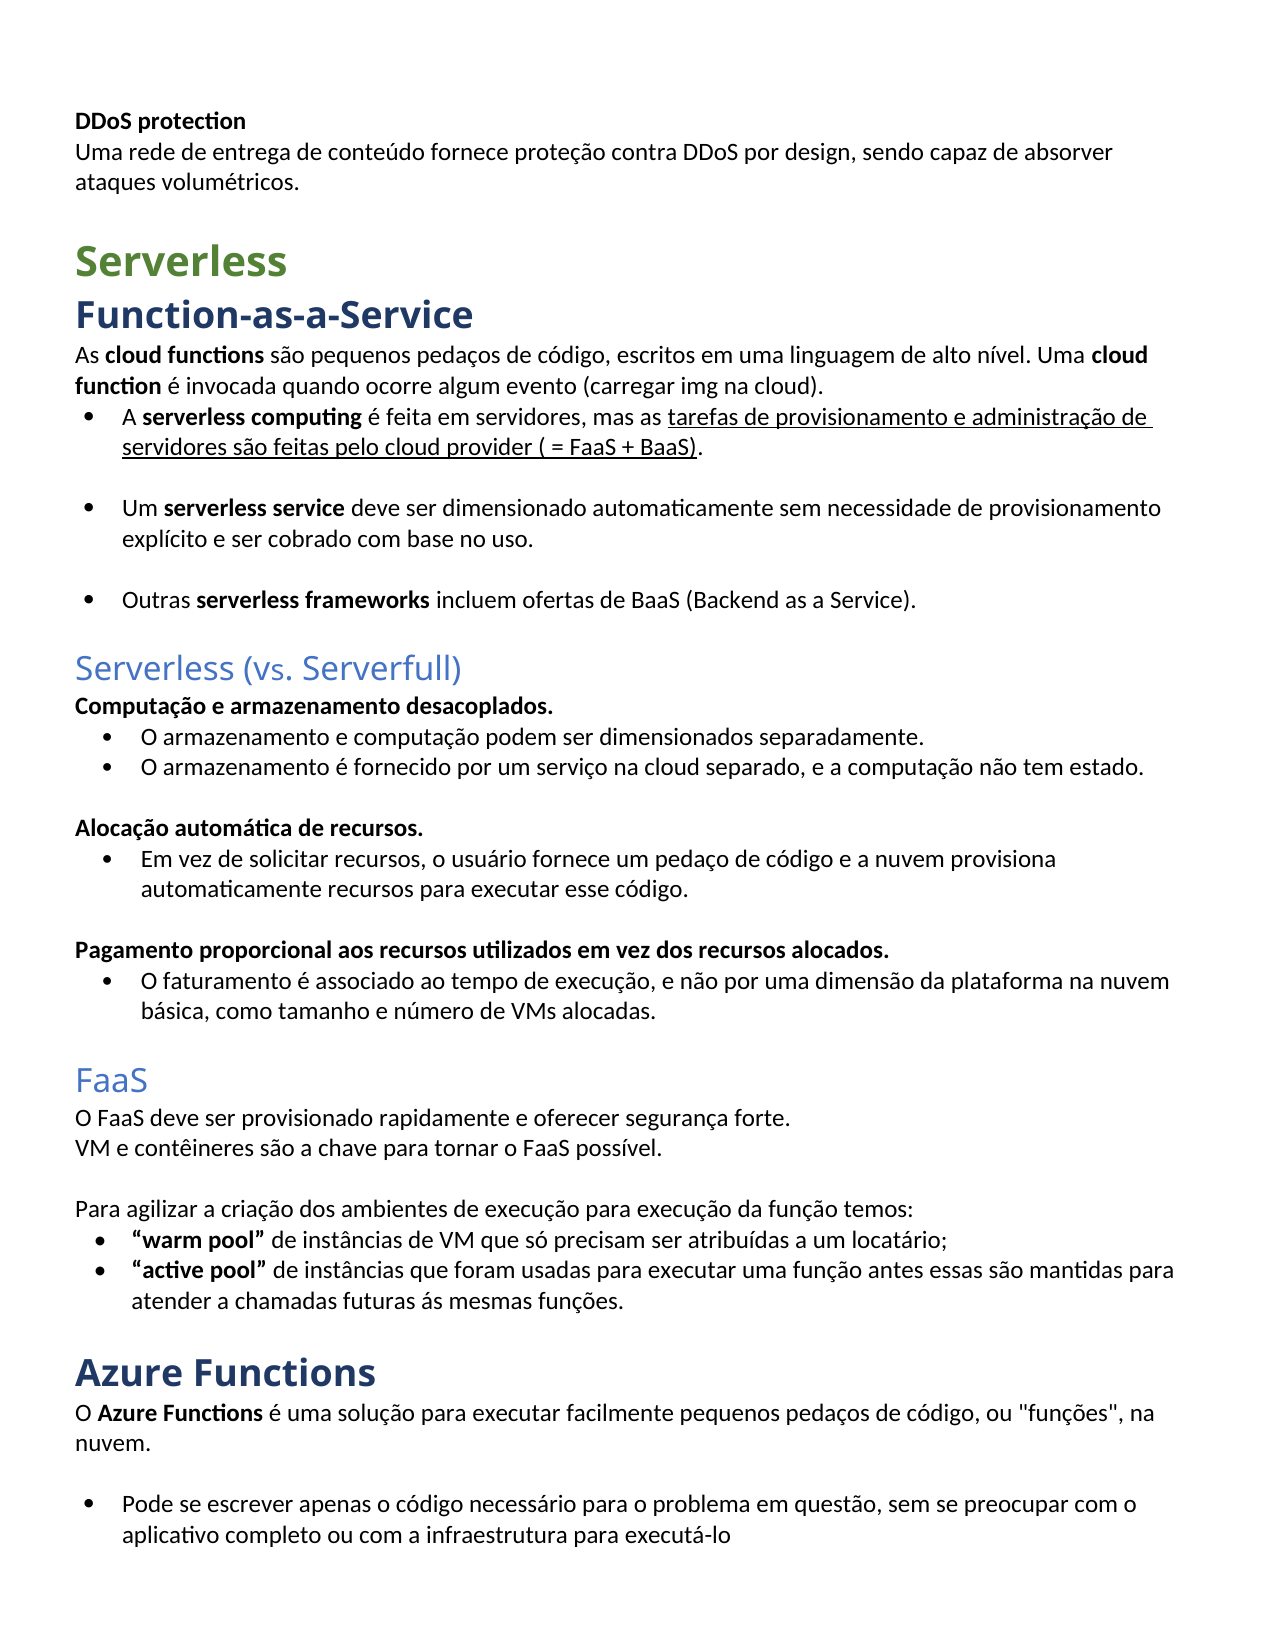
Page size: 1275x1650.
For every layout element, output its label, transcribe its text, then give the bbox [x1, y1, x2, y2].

subtitle Azure Functions [75, 1346, 1200, 1397]
list “active pool” de instâncias que foram usadas para executar uma função antes essas são mantidas para atender a chamadas futuras ás mesmas funções. [94, 1254, 1200, 1316]
text Computação e armazenamento desacoplados. [75, 690, 1200, 721]
text As cloud functions são pequenos pedaços de código, escritos em uma linguagem de alto nível. Uma cloud function é invocada quando ocorre algum evento (carregar img na cloud). [75, 339, 1200, 401]
list Em vez de solicitar recursos, o usuário fornece um pedaço de código e a nuvem provisiona automaticamente recursos para executar esse código. [103, 843, 1200, 904]
text O FaaS deve ser provisionado rapidamente e oferecer segurança forte. [75, 1102, 1200, 1132]
list O armazenamento é fornecido por um serviço na cloud separado, e a computação não tem estado. [103, 751, 1200, 782]
list Outras serverless frameworks incluem ofertas de BaaS (Backend as a Service). [84, 584, 1200, 614]
subtitle Serverless (vs. Serverfull) [75, 645, 1200, 690]
list “warm pool” de instâncias de VM que só precisam ser atribuídas a um locatário; [94, 1224, 1200, 1254]
text Uma rede de entrega de conteúdo fornece proteção contra DDoS por design, sendo capaz de absorver ataques volumétricos. [75, 136, 1200, 197]
text Alocação automática de recursos. [75, 812, 1200, 843]
text Pagamento proporcional aos recursos utilizados em vez dos recursos alocados. [75, 934, 1200, 965]
subtitle FaaS [75, 1056, 1200, 1102]
text O Azure Functions é uma solução para executar facilmente pequenos pedaços de código, ou "funções", na nuvem. [75, 1397, 1200, 1458]
list Um serverless service deve ser dimensionado automaticamente sem necessidade de provisionamento explícito e ser cobrado com base no uso. [84, 492, 1200, 553]
text DDoS protection [75, 106, 1200, 136]
subtitle Serverless [75, 232, 1200, 288]
list A serverless computing é feita em servidores, mas as tarefas de provisionamento e administração de servidores são feitas pelo cloud provider ( = FaaS + BaaS). [84, 401, 1200, 462]
list O armazenamento e computação podem ser dimensionados separadamente. [103, 721, 1200, 751]
subtitle Function-as-a-Service [75, 288, 1200, 339]
list O faturamento é associado ao tempo de execução, e não por uma dimensão da plataforma na nuvem básica, como tamanho e número de VMs alocadas. [103, 965, 1200, 1026]
text VM e contêineres são a chave para tornar o FaaS possível. [75, 1132, 1200, 1163]
list Pode se escrever apenas o código necessário para o problema em questão, sem se preocupar com o aplicativo completo ou com a infraestrutura para executá-lo [84, 1489, 1200, 1550]
text Para agilizar a criação dos ambientes de execução para execução da função temos: [75, 1193, 1200, 1224]
